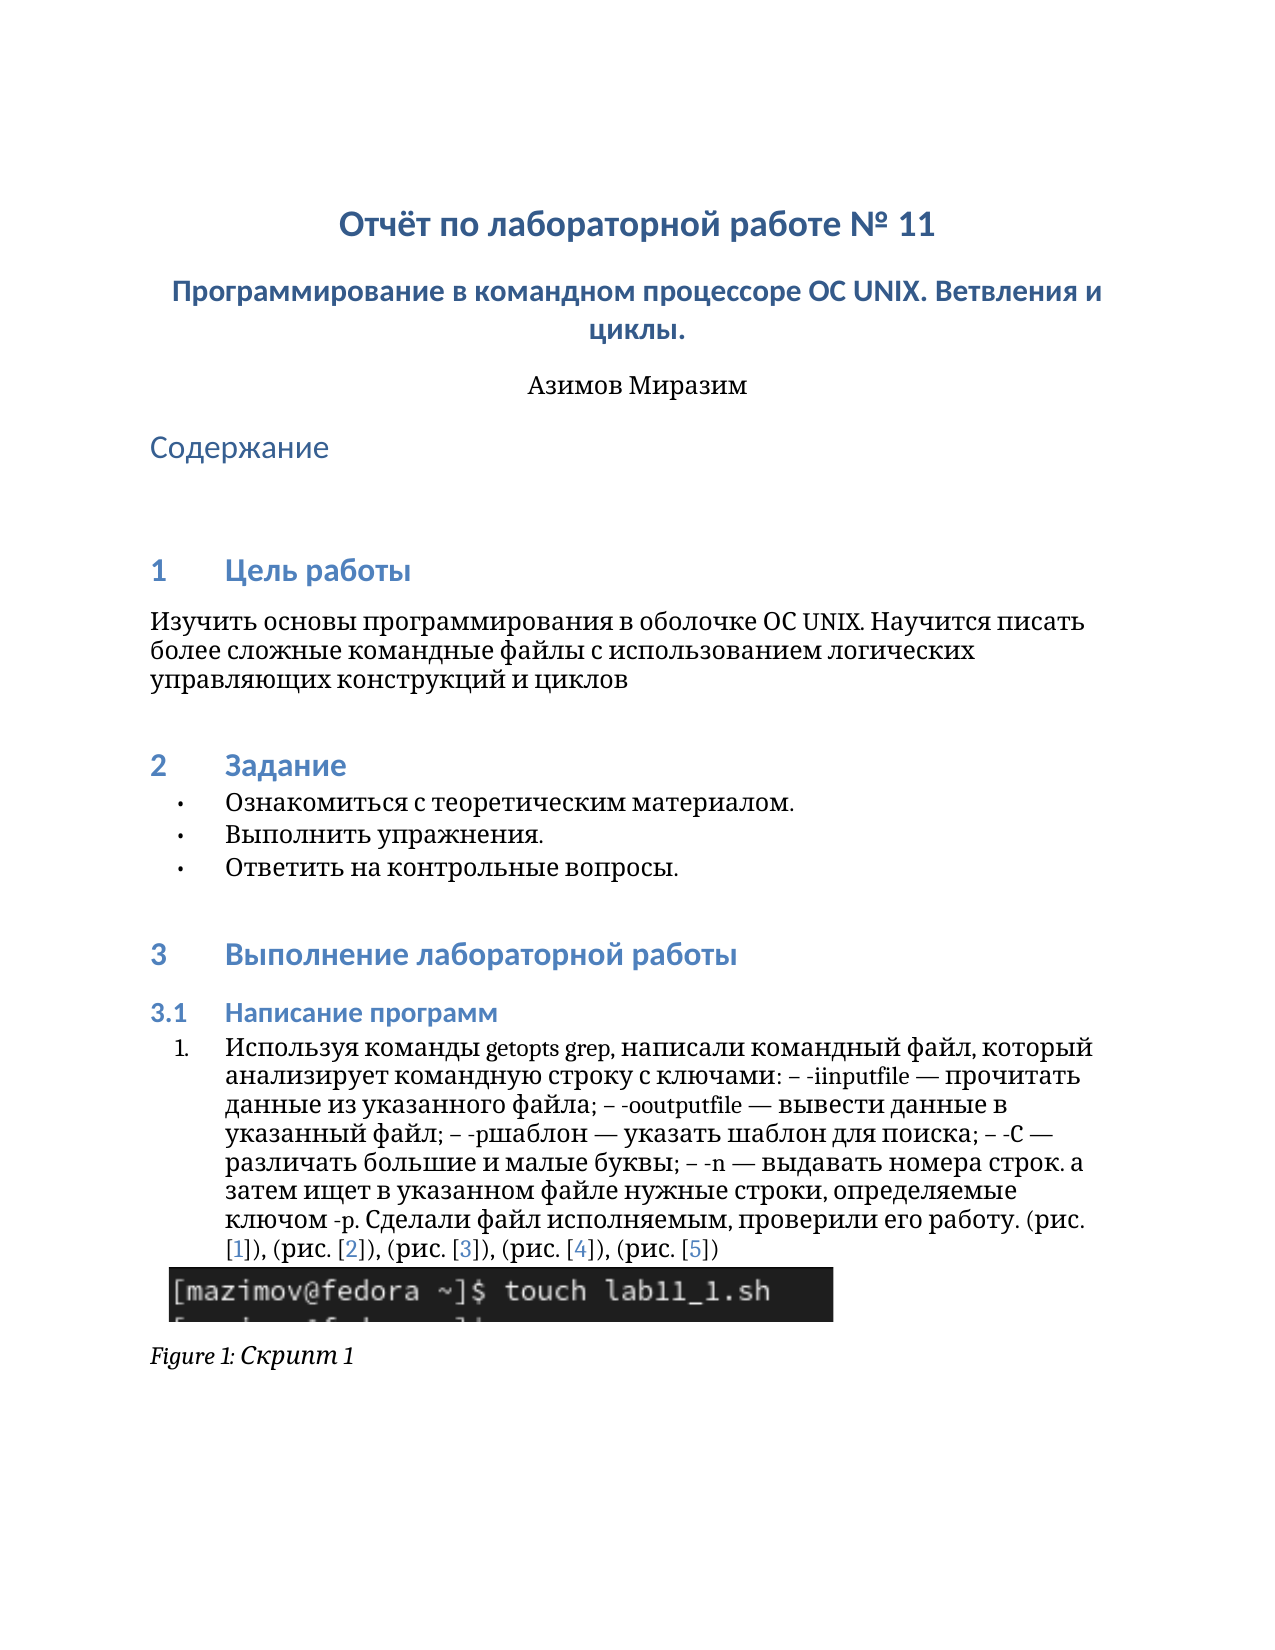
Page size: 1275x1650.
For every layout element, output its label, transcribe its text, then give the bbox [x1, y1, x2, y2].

subtitle Программирование в командном процессоре ОС UNIX. Ветвления и циклы. [150, 271, 1125, 347]
subtitle 1 Цель работы [150, 548, 1125, 589]
text Азимов Миразим [150, 372, 1125, 401]
list Используя команды getopts grep, написали командный файл, который анализирует командную строку с ключами: – -iinputfile — прочитать данные из указанного файла; – -ooutputfile — вывести данные в указанный файл; – -pшаблон — указать шаблон для поиска; – -C — различать большие и малые буквы; – -n — выдавать номера строк. а затем ищет в указанном файле нужные строки, определяемые ключом -p. Сделали файл исполняемым, проверили его работу. (рис. [1]), (рис. [2]), (рис. [3]), (рис. [4]), (рис. [5]) [175, 1033, 1125, 1263]
subtitle 2 Задание [150, 744, 1125, 785]
text Изучить основы программирования в оболочке ОС UNIX. Научится писать более сложные командные файлы с использованием логических управляющих конструкций и циклов [150, 608, 1125, 694]
subtitle 3.1 Написание программ [150, 994, 1125, 1030]
text Figure 1: Скрипт 1 [150, 1342, 1125, 1371]
list Ответить на контрольные вопросы. [175, 854, 1125, 882]
subtitle 3 Выполнение лабораторной работы [150, 932, 1125, 973]
picture [168, 1267, 834, 1322]
title Отчёт по лабораторной работе № 11 [150, 200, 1125, 246]
list Выполнить упражнения. [175, 821, 1125, 850]
list Ознакомиться с теоретическим материалом. [175, 789, 1125, 817]
